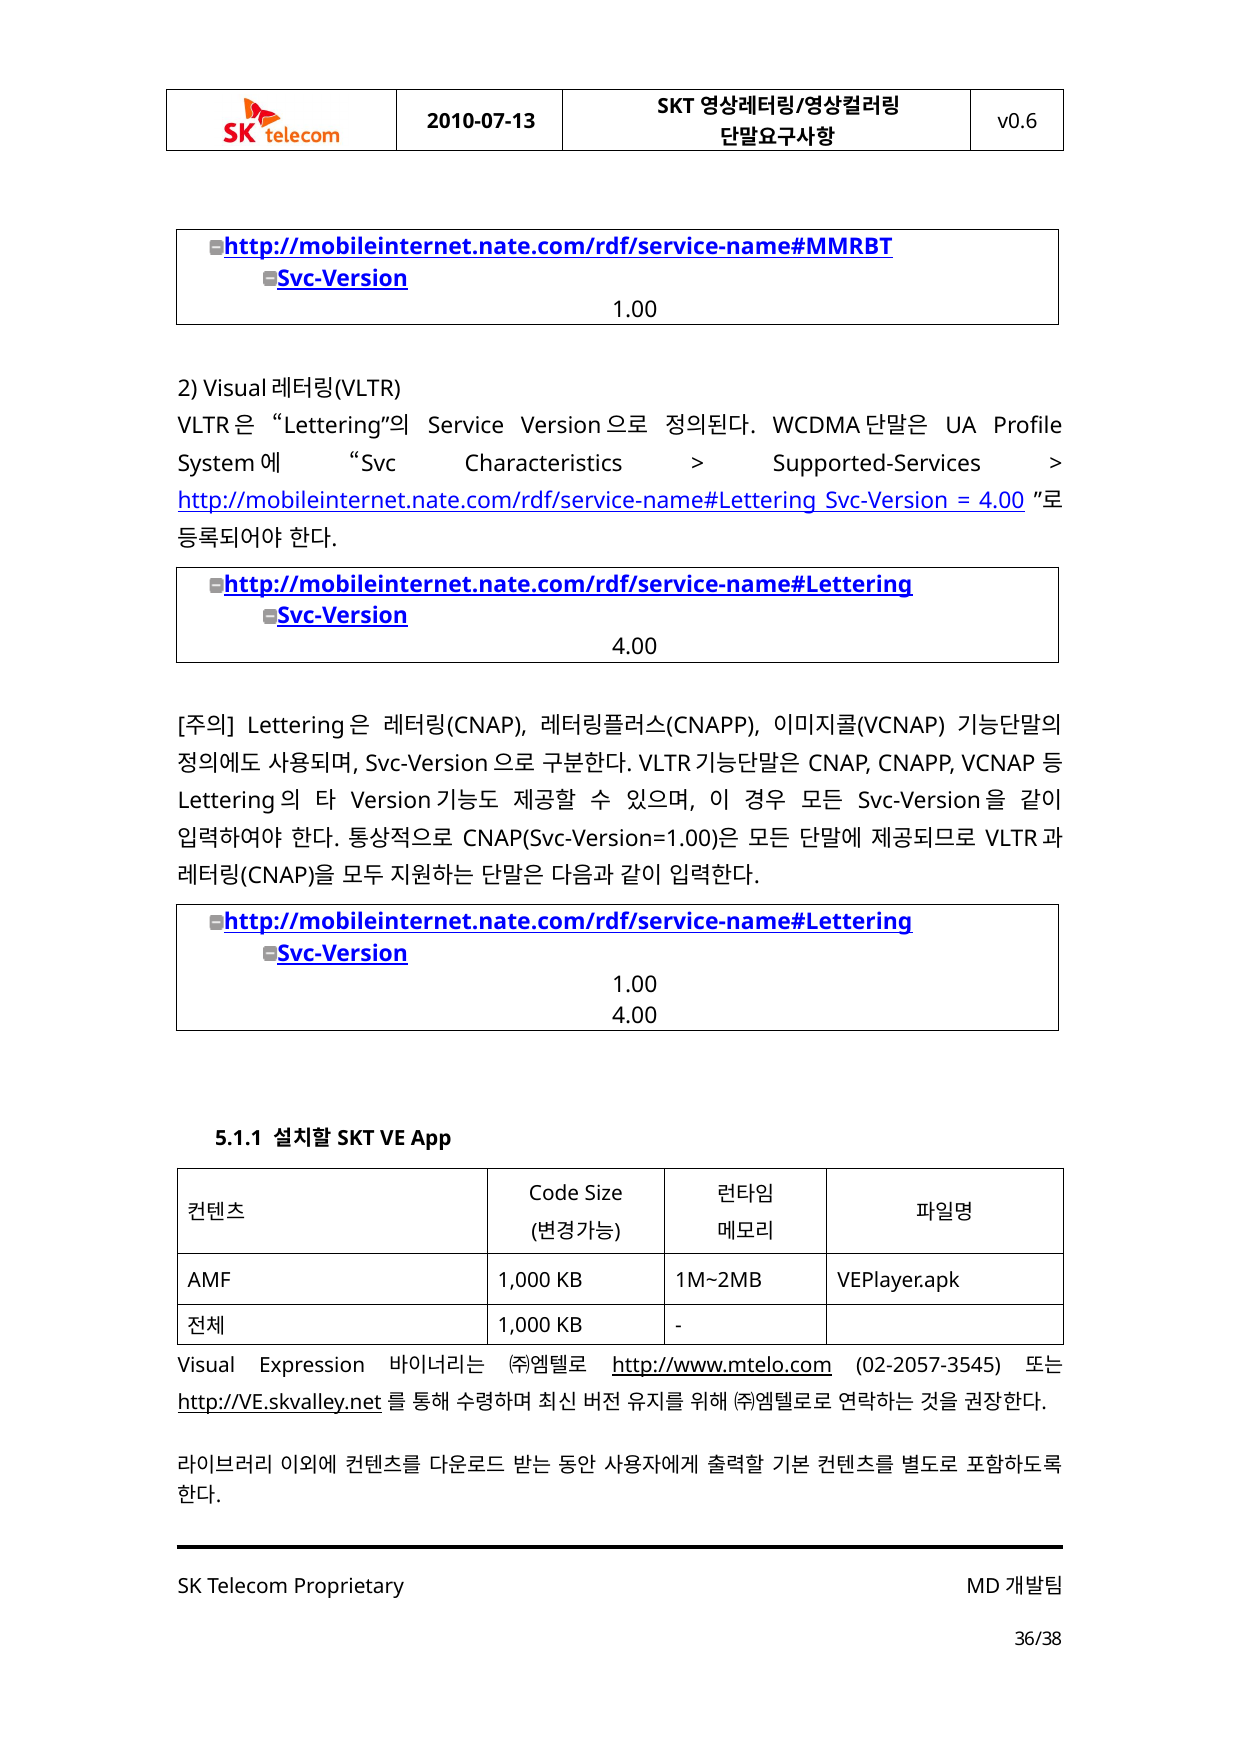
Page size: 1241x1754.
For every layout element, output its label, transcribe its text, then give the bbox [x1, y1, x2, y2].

picture [263, 271, 278, 286]
table_header 컨텐츠 [178, 1169, 487, 1253]
table_cell AMF [178, 1254, 487, 1304]
subtitle 설치할 SKT VE App [215, 1117, 1063, 1155]
table_header Code Size (변경가능) [488, 1169, 664, 1253]
text [주의] Lettering은 레터링(CNAP), 레터링플러스(CNAPP), 이미지콜(VCNAP) 기능단말의 정의에도 사용되며, Svc-Version으로 구분한다. VLTR기능단말은 CNAP, CNAPP, VCNAP 등 Lettering의 타 Version기능도 제공할 수 있으며, 이 경우 모든 Svc-Version을 같이 입력하여야 한다. 통상적으로 CNAP(Svc-Version=1.00)은 모든 단말에 제공되므로 VLTR과 레터링(CNAP)을 모두 지원하는 단말은 다음과 같이 입력한다. [177, 705, 1063, 892]
picture [263, 946, 278, 961]
table_header [177, 230, 1058, 324]
table_header 파일명 [827, 1169, 1063, 1253]
table_header [177, 568, 1058, 662]
picture [209, 240, 224, 255]
text VLTR은 “Lettering”의 Service Version으로 정의된다. WCDMA단말은 UA Profile System에 “Svc Characteristics > Supported-Services > http://mobileinternet.nate.com/rdf/service-name#Lettering Svc-Version = 4.00 ”로 등록되어야 한다. [177, 405, 1063, 555]
text 라이브러리 이외에 컨텐츠를 다운로드 받는 동안 사용자에게 출력할 기본 컨텐츠를 별도로 포함하도록 한다. [177, 1448, 1063, 1508]
table_header [177, 905, 1058, 1030]
table_cell 전체 [178, 1305, 487, 1343]
table_cell 1,000 KB [488, 1305, 664, 1343]
table_cell [827, 1305, 1063, 1343]
picture [214, 94, 349, 146]
picture [209, 915, 224, 930]
table_cell 1,000 KB [488, 1254, 664, 1304]
picture [263, 609, 278, 624]
table_cell VEPlayer.apk [827, 1254, 1063, 1304]
picture [209, 578, 224, 593]
text 2) Visual레터링(VLTR) [177, 367, 1063, 405]
table_cell - [665, 1305, 826, 1343]
table_header 런타임 메모리 [665, 1169, 826, 1253]
table_cell 1M~2MB [665, 1254, 826, 1304]
text Visual Expression 바이너리는 ㈜엠텔로 http://www.mtelo.com (02-2057-3545) 또는 http://VE.skvalley.net 를 통해 수령하며 최신 버전 유지를 위해 ㈜엠텔로로 연락하는 것을 권장한다. [177, 1345, 1063, 1419]
